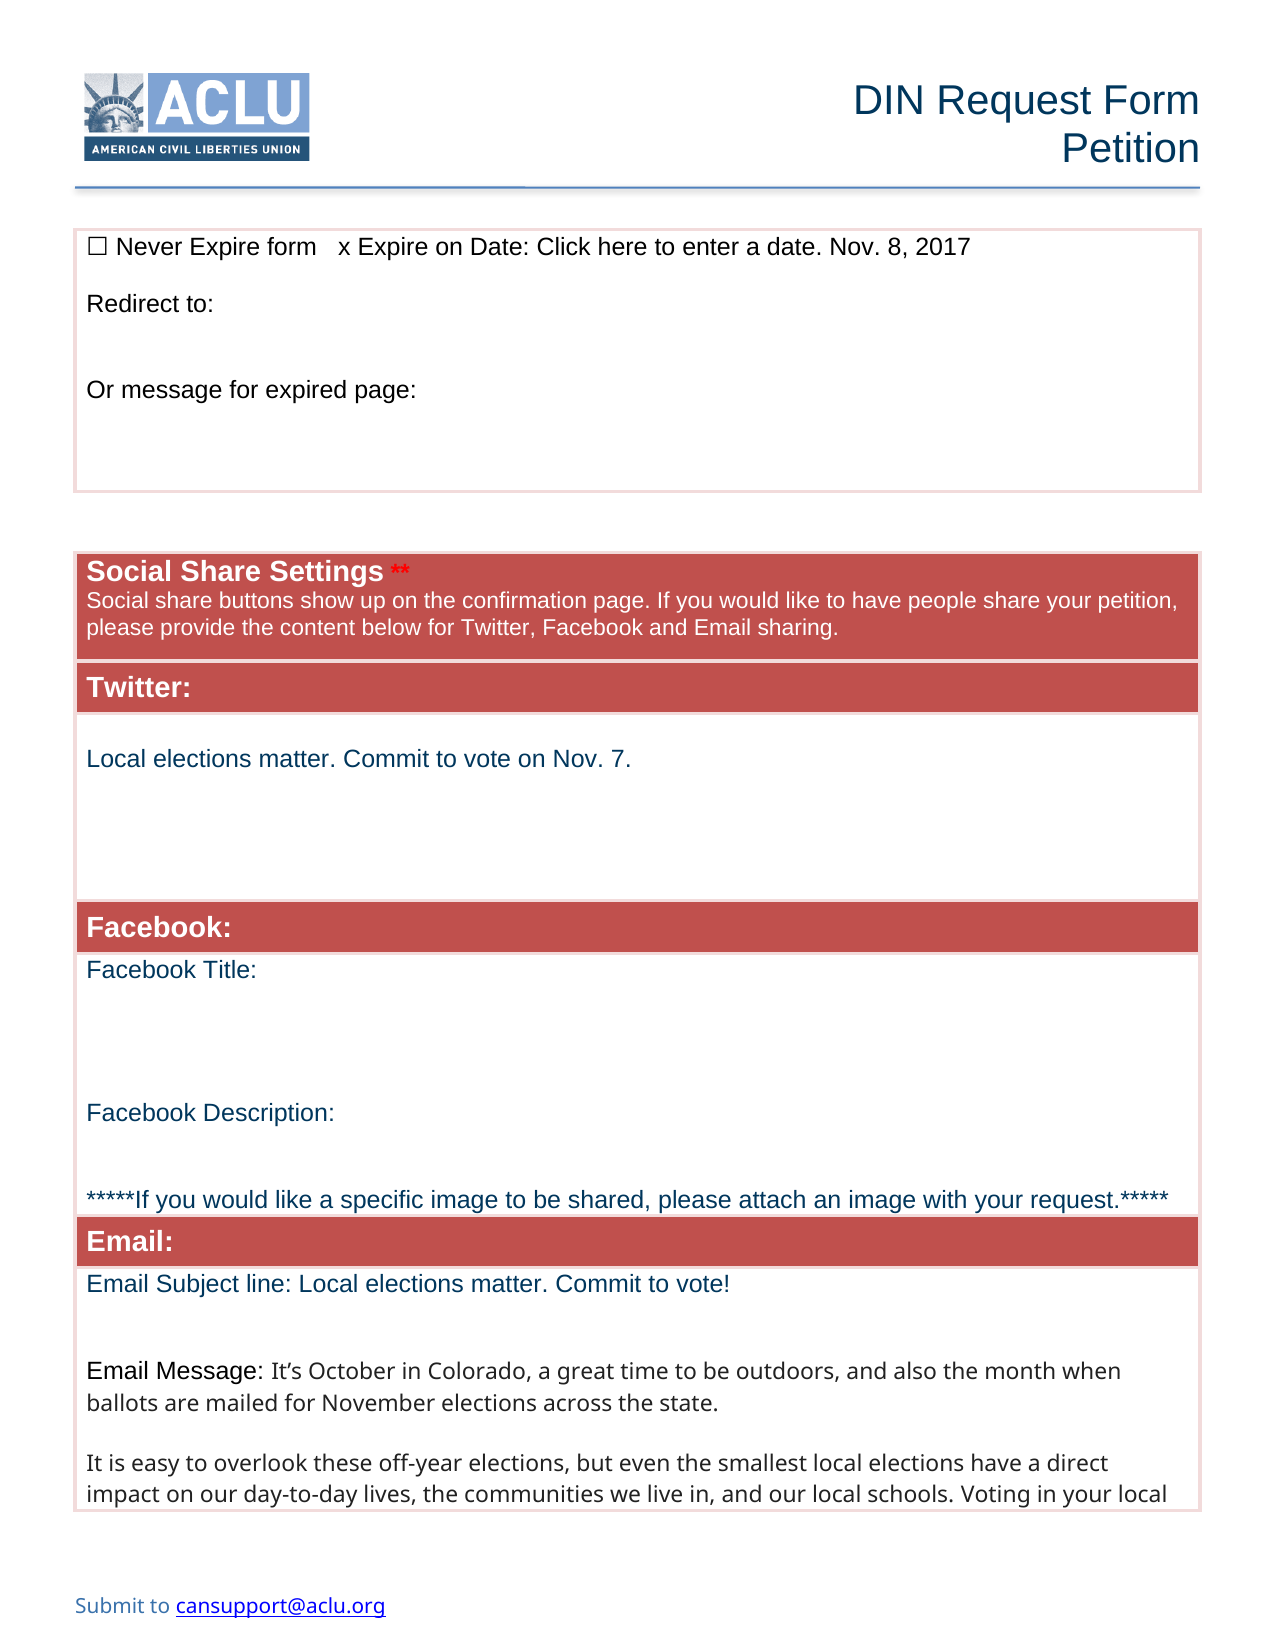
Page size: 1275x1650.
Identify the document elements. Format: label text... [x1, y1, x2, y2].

table_header Social Share Settings ** Social share buttons show up on the confirmation page. If you would like to have people share your petition, please provide the content below for Twitter, Facebook and Email sharing. [77, 554, 1198, 659]
table_cell Email: [77, 1217, 1198, 1266]
table_cell Local elections matter. Commit to vote on Nov. 7. [77, 715, 1198, 899]
picture [84, 73, 310, 161]
table_cell Twitter: [77, 663, 1198, 712]
table_cell Facebook Title: Facebook Description: *****If you would like a specific image to be shared, please attach an image with your request.***** [77, 955, 1198, 1213]
table_cell Facebook: [77, 902, 1198, 952]
table_cell ☐ Never Expire form x Expire on Date: Click here to enter a date. Nov. 8, 2017 Redirect to: Or message for expired page: [77, 231, 1198, 490]
